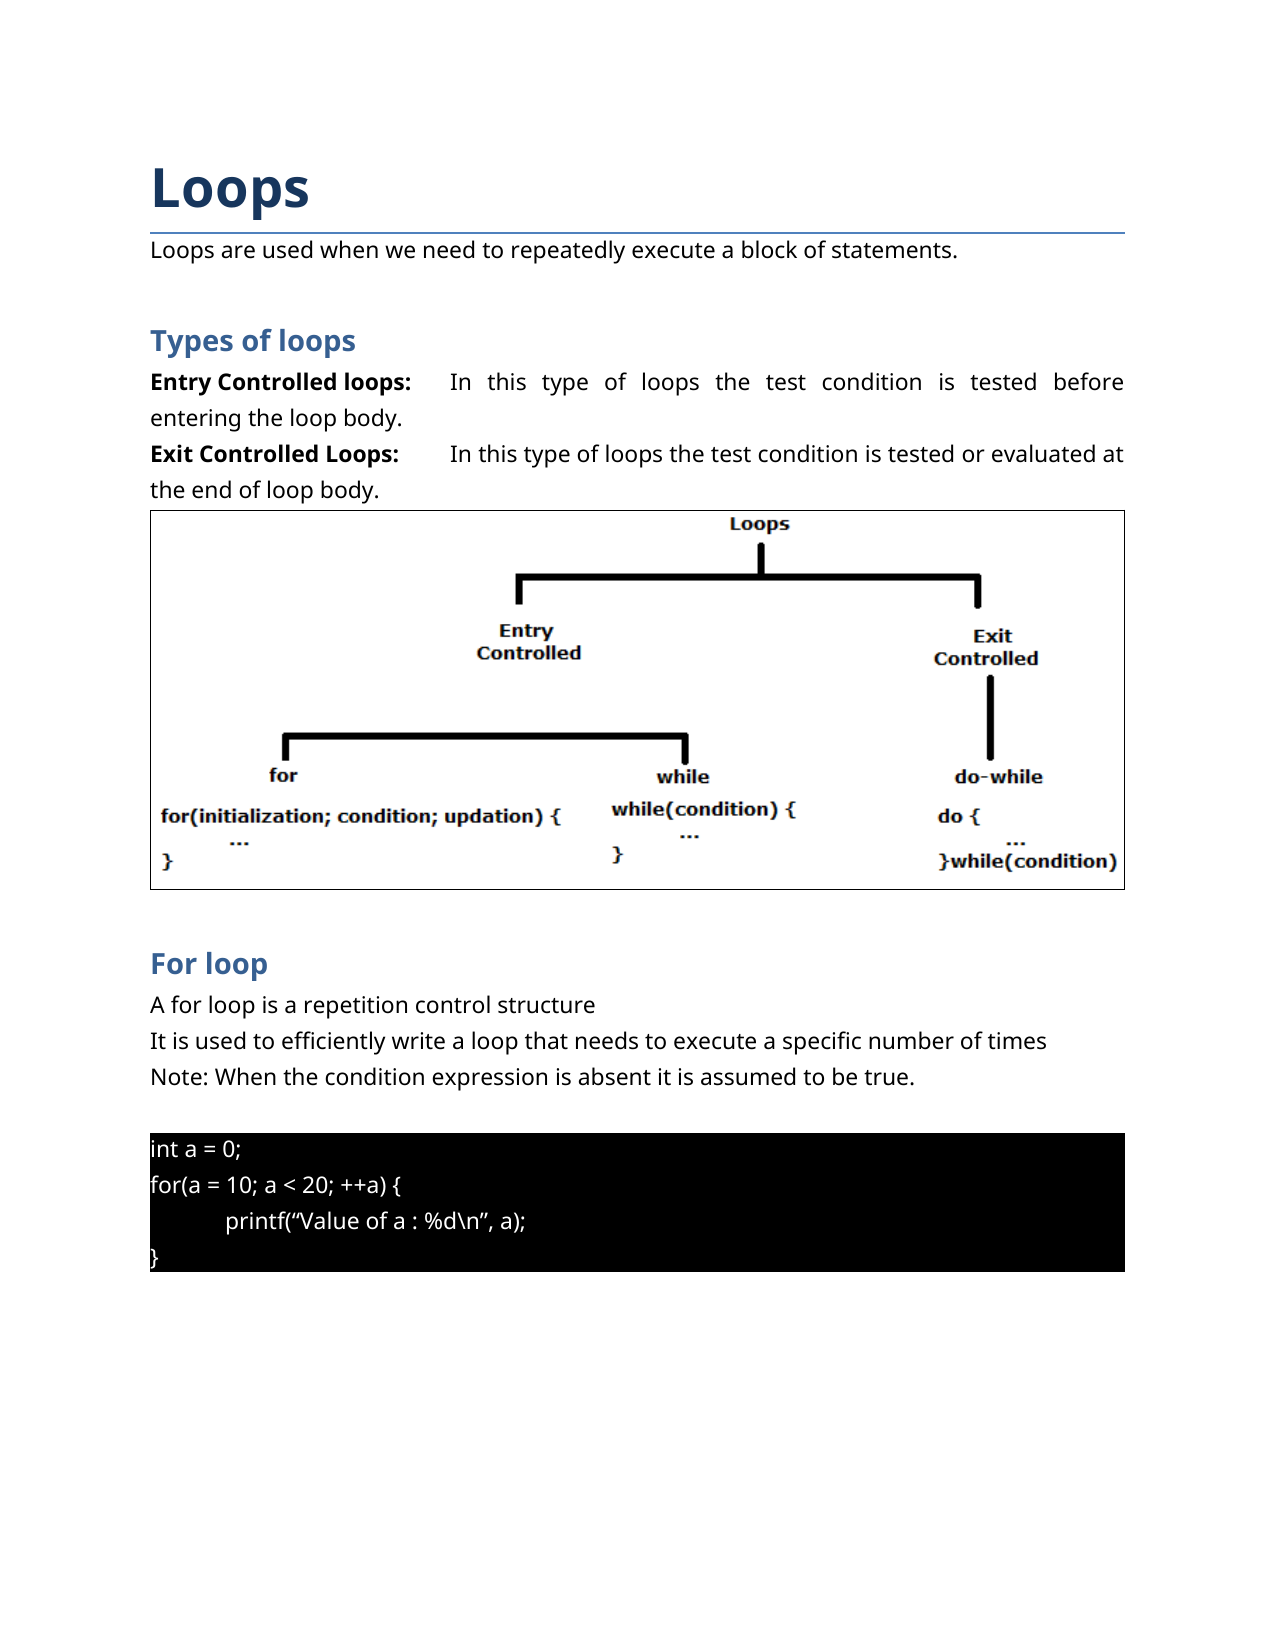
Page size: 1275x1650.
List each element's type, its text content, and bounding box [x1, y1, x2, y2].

text int a = 0; [150, 1133, 1125, 1164]
text A for loop is a repetition control structure [150, 989, 1125, 1020]
picture [151, 511, 1124, 889]
text Entry Controlled loops: In this type of loops the test condition is tested before entering the loop body. [150, 366, 1125, 433]
subtitle For loop [150, 943, 1125, 983]
text Loops are used when we need to repeatedly execute a block of statements. [150, 234, 1125, 265]
text Exit Controlled Loops: In this type of loops the test condition is tested or evaluated at the end of loop body. [150, 438, 1125, 505]
text printf(“Value of a : %d\n”, a); [150, 1204, 1125, 1236]
text Note: When the condition expression is absent it is assumed to be true. [150, 1061, 1125, 1092]
text for(a = 10; a < 20; ++a) { [150, 1169, 1125, 1200]
text } [150, 1241, 1125, 1272]
title Loops [150, 150, 1125, 232]
subtitle Types of loops [150, 320, 1125, 360]
text It is used to efficiently write a loop that needs to execute a specific number of times [150, 1025, 1125, 1056]
